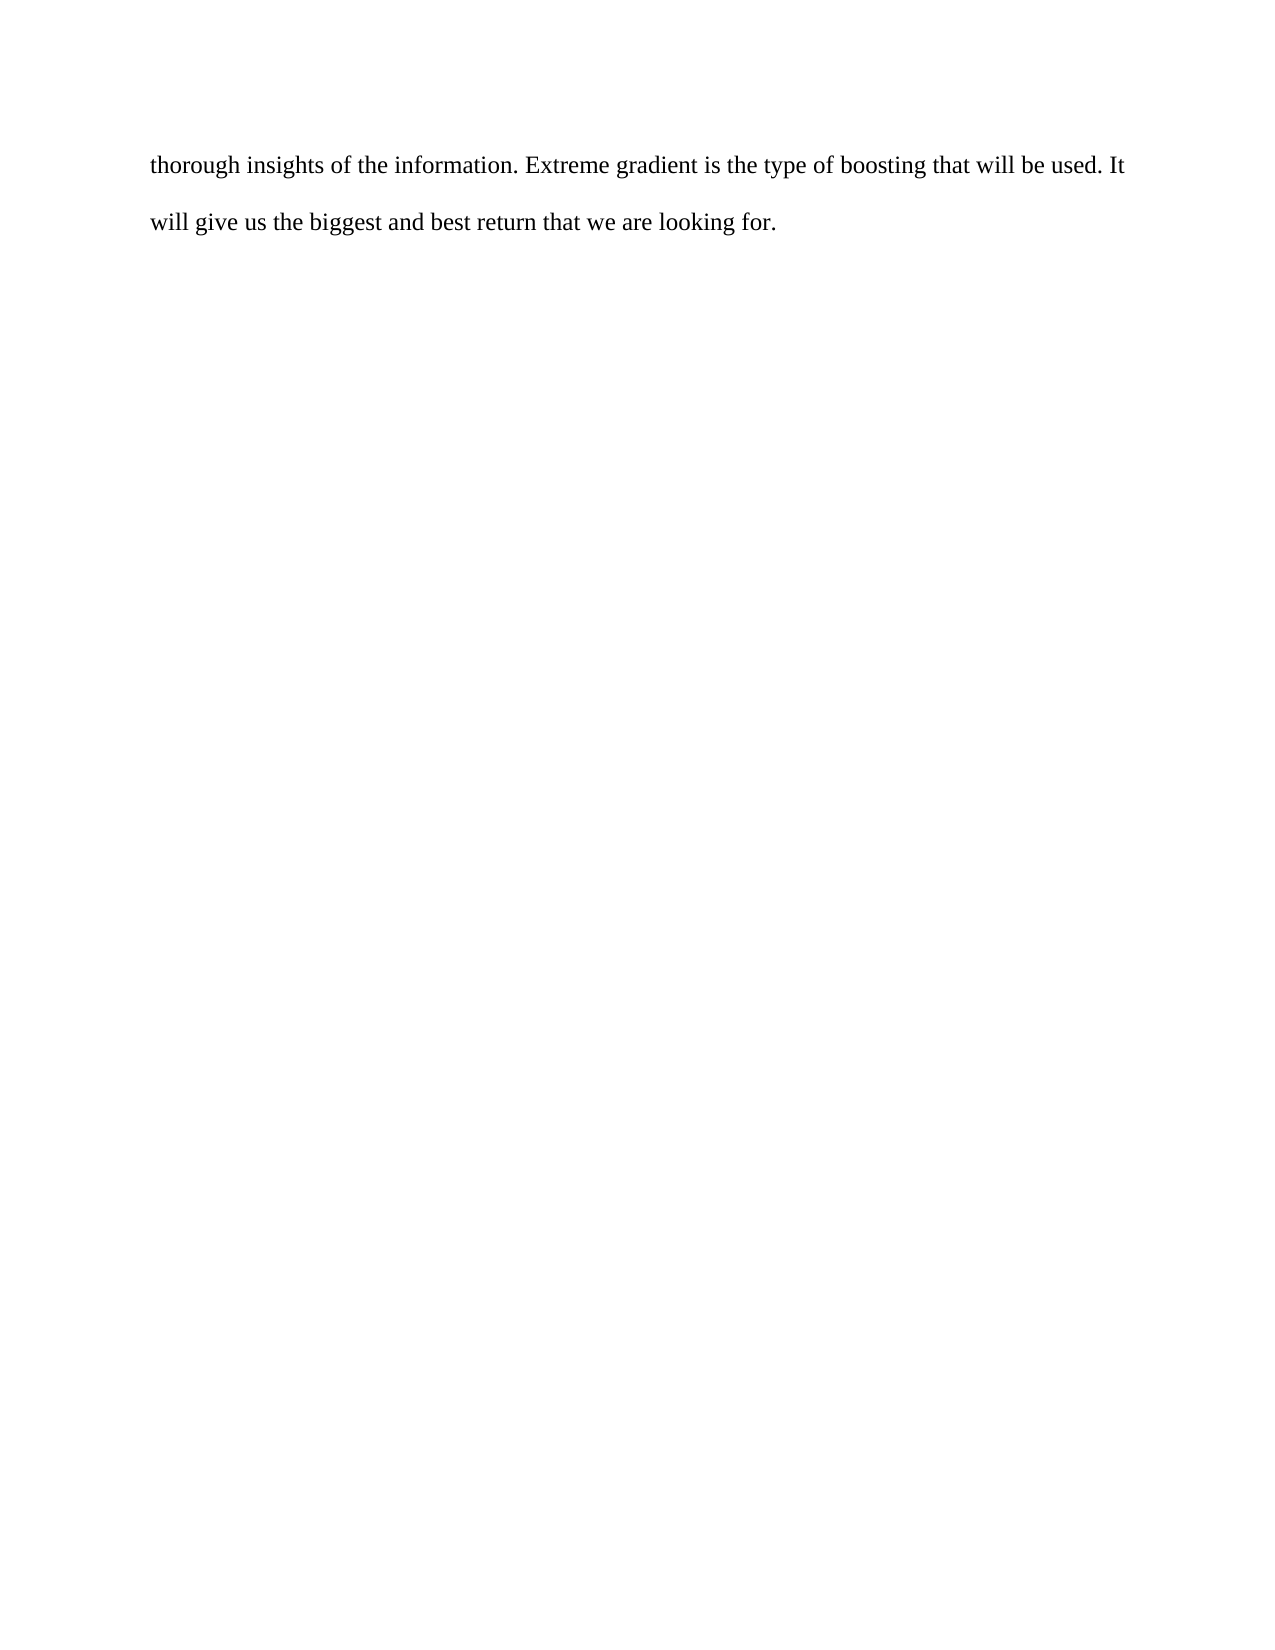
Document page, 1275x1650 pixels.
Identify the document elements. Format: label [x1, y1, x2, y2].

text [150, 150, 1125, 236]
